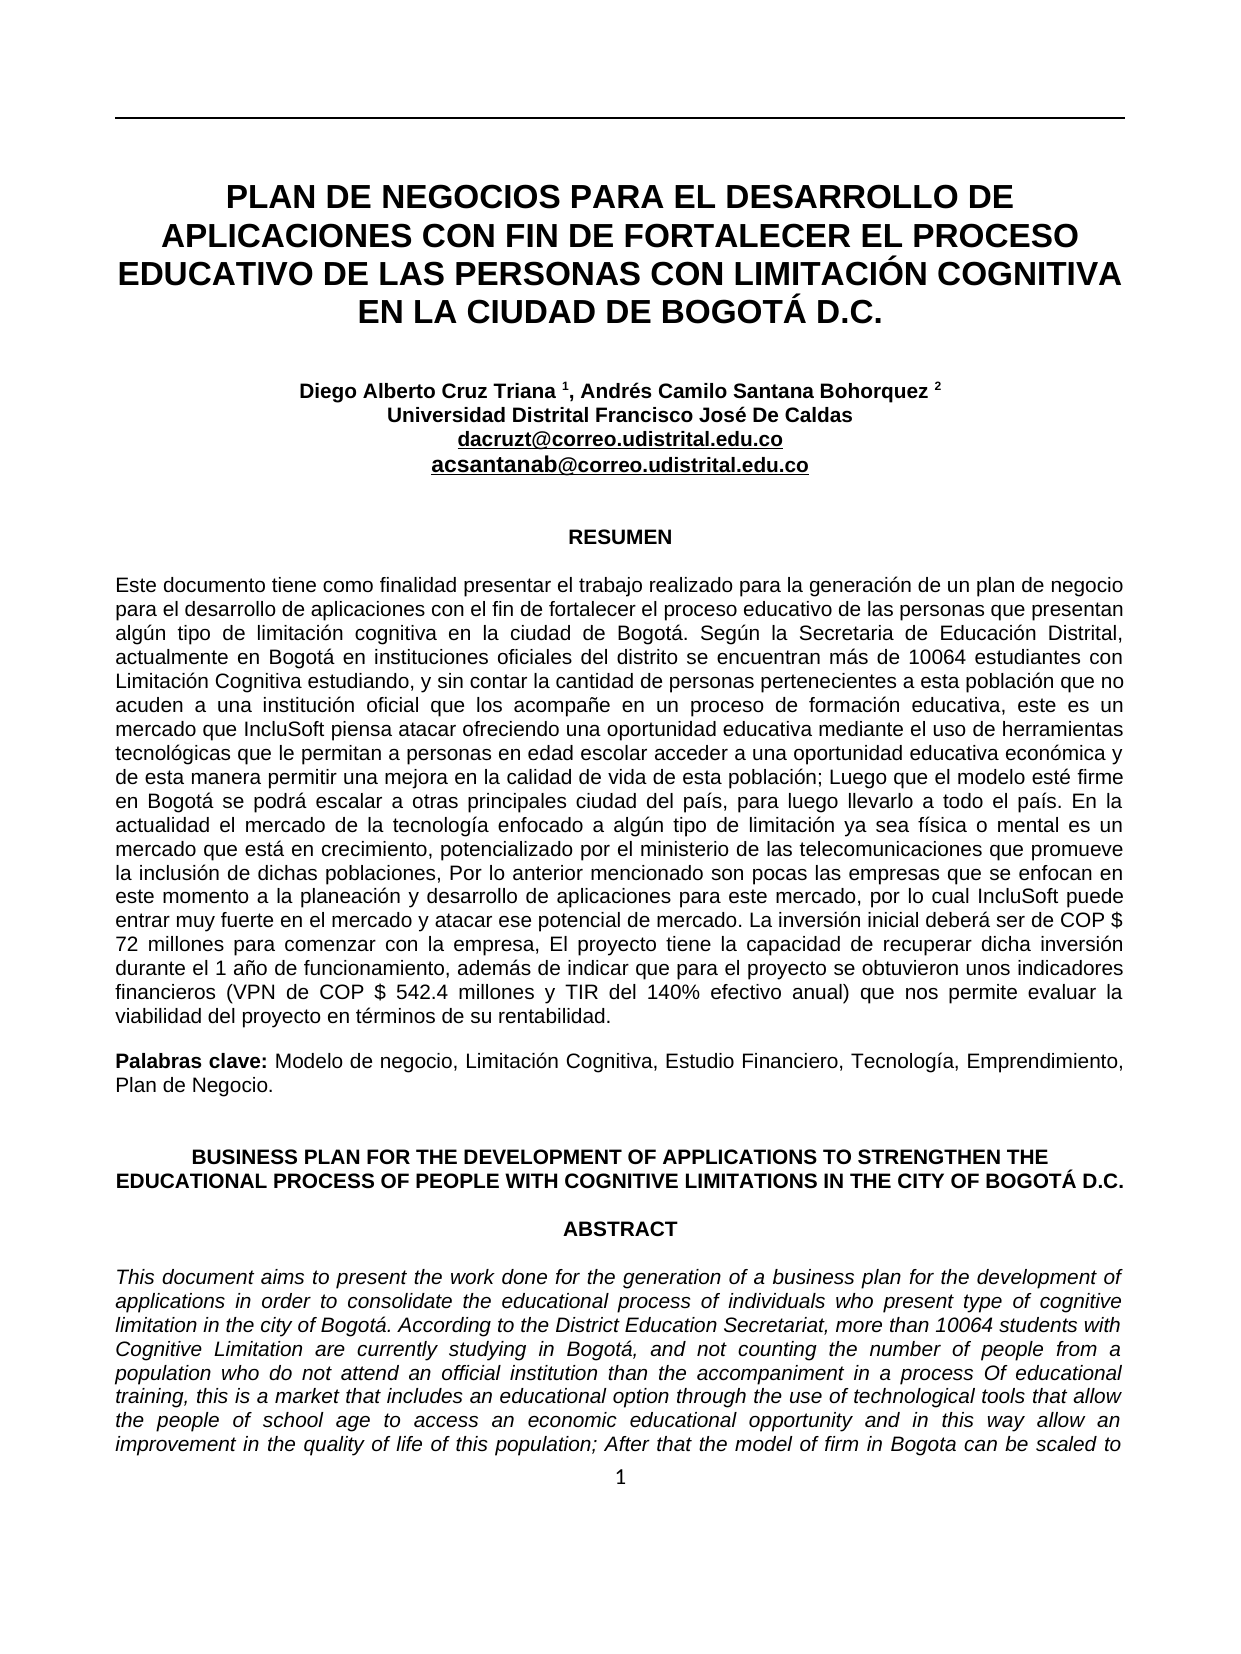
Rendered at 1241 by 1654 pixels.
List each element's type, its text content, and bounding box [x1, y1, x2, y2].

text Universidad Distrital Francisco José De Caldas [115, 403, 1125, 427]
text acsantanab@correo.udistrital.edu.co [115, 451, 1125, 477]
text RESUMEN [115, 525, 1125, 549]
text dacruzt@correo.udistrital.edu.co [115, 427, 1125, 451]
text Este documento tiene como finalidad presentar el trabajo realizado para la generación de un plan de negocio para el desarrollo de aplicaciones con el fin de fortalecer el proceso educativo de las personas que presentan algún tipo de limitación cognitiva en la ciudad de Bogotá. Según la Secretaria de Educación Distrital, actualmente en Bogotá en instituciones oficiales del distrito se encuentran más de 10064 estudiantes con Limitación Cognitiva estudiando, y sin contar la cantidad de personas pertenecientes a esta población que no acuden a una institución oficial que los acompañe en un proceso de formación educativa, este es un mercado que IncluSoft piensa atacar ofreciendo una oportunidad educativa mediante el uso de herramientas tecnológicas que le permitan a personas en edad escolar acceder a una oportunidad educativa económica y de esta manera permitir una mejora en la calidad de vida de esta población; Luego que el modelo esté firme en Bogotá se podrá escalar a otras principales ciudad del país, para luego llevarlo a todo el país. En la actualidad el mercado de la tecnología enfocado a algún tipo de limitación ya sea física o mental es un mercado que está en crecimiento, potencializado por el ministerio de las telecomunicaciones que promueve la inclusión de dichas poblaciones, Por lo anterior mencionado son pocas las empresas que se enfocan en este momento a la planeación y desarrollo de aplicaciones para este mercado, por lo cual IncluSoft puede entrar muy fuerte en el mercado y atacar ese potencial de mercado. La inversión inicial deberá ser de COP $ 72 millones para comenzar con la empresa, El proyecto tiene la capacidad de recuperar dicha inversión durante el 1 año de funcionamiento, además de indicar que para el proyecto se obtuvieron unos indicadores financieros (VPN de COP $ 542.4 millones y TIR del 140% efectivo anual) que nos permite evaluar la viabilidad del proyecto en términos de su rentabilidad. [115, 573, 1125, 1028]
text Diego Alberto Cruz Triana 1, Andrés Camilo Santana Bohorquez 2 [115, 379, 1125, 403]
text Palabras clave: Modelo de negocio, Limitación Cognitiva, Estudio Financiero, Tecnología, Emprendimiento, Plan de Negocio. [115, 1049, 1125, 1097]
text PLAN DE NEGOCIOS PARA EL DESARROLLO DE APLICACIONES CON FIN DE FORTALECER EL PROCESO EDUCATIVO DE LAS PERSONAS CON LIMITACIÓN COGNITIVA EN LA CIUDAD DE BOGOTÁ D.C. [115, 177, 1125, 331]
text BUSINESS PLAN FOR THE DEVELOPMENT OF APPLICATIONS TO STRENGTHEN THE EDUCATIONAL PROCESS OF PEOPLE WITH COGNITIVE LIMITATIONS IN THE CITY OF BOGOTÁ D.C. [115, 1145, 1125, 1193]
text ABSTRACT [115, 1217, 1125, 1241]
